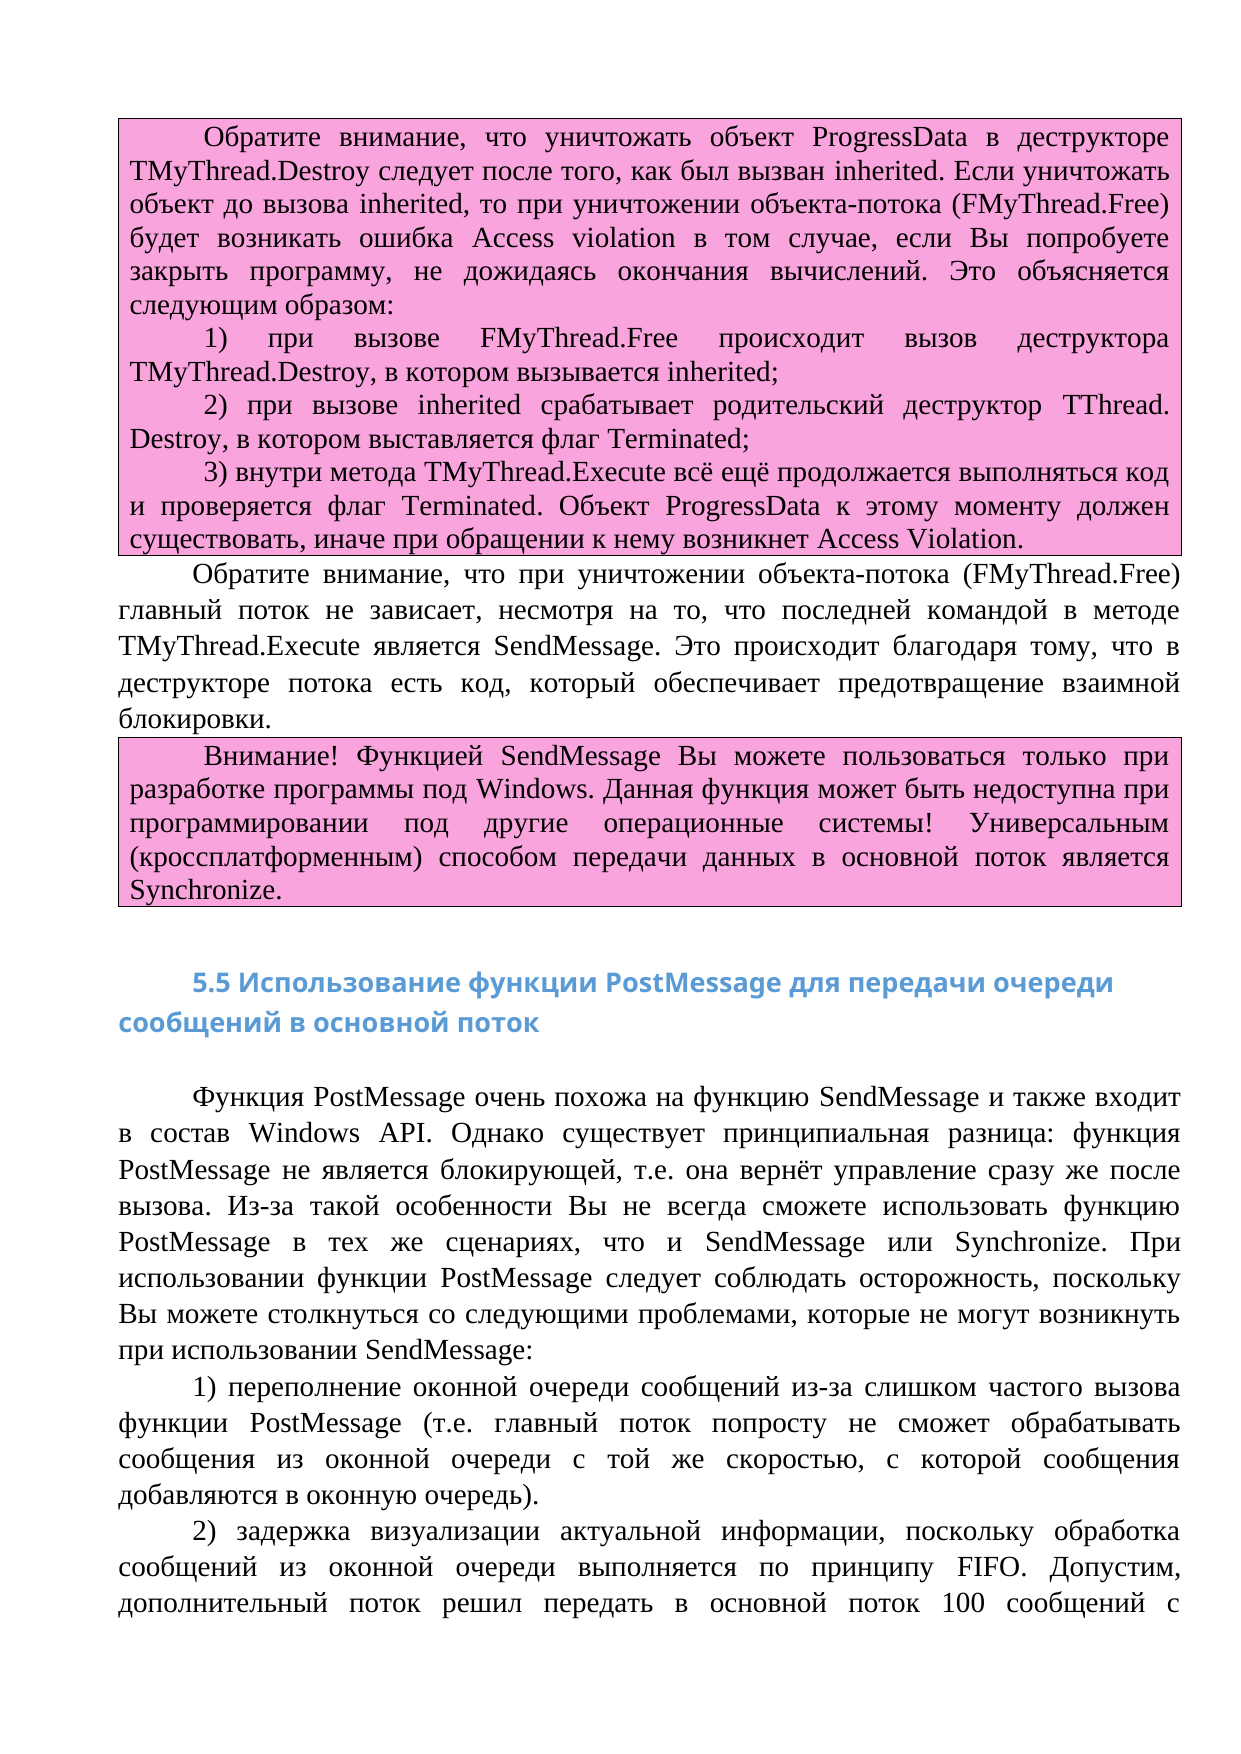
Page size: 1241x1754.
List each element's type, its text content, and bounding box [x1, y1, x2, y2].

text 1) переполнение оконной очереди сообщений из-за слишком частого вызова функции PostMessage (т.е. главный поток попросту не сможет обрабатывать сообщения из оконной очереди с той же скоростью, с которой сообщения добавляются в оконную очередь). [118, 1369, 1181, 1511]
table_header Внимание! Функцией SendMessage Вы можете пользоваться только при разработке программы под Windows. Данная функция может быть недоступна при программировании под другие операционные системы! Универсальным (кроссплатформенным) способом передачи данных в основной поток является Synchronize. [119, 738, 1181, 906]
text Функция PostMessage очень похожа на функцию SendMessage и также входит в состав Windows API. Однако существует принципиальная разница: функция PostMessage не является блокирующей, т.е. она вернёт управление сразу же после вызова. Из-за такой особенности Вы не всегда сможете использовать функцию PostMessage в тех же сценариях, что и SendMessage или Synchronize. При использовании функции PostMessage следует соблюдать осторожность, поскольку Вы можете столкнуться со следующими проблемами, которые не могут возникнуть при использовании SendMessage: [118, 1079, 1181, 1366]
table_header Обратите внимание, что уничтожать объект ProgressData в деструкторе TMyThread.Destroy следует после того, как был вызван inherited. Если уничтожать объект до вызова inherited, то при уничтожении объекта-потока (FMyThread.Free) будет возникать ошибка Access violation в том случае, если Вы попробуете закрыть программу, не дожидаясь окончания вычислений. Это объясняется следующим образом: 1) при вызове FMyThread.Free происходит вызов деструктора TMyThread.Destroy, в котором вызывается inherited; 2) при вызове inherited срабатывает родительский деструктор TThread. Destroy, в котором выставляется флаг Terminated; 3) внутри метода TMyThread.Execute всё ещё продолжается выполняться код и проверяется флаг Terminated. Объект ProgressData к этому моменту должен существовать, иначе при обращении к нему возникнет Access Violation. [119, 119, 1181, 555]
text Обратите внимание, что при уничтожении объекта-потока (FMyThread.Free) главный поток не зависает, несмотря на то, что последней командой в методе TMyThread.Execute является SendMessage. Это происходит благодаря тому, что в деструкторе потока есть код, который обеспечивает предотвращение взаимной блокировки. [118, 556, 1181, 734]
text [118, 1513, 1181, 1619]
subtitle 5.5 Использование функции PostMessage для передачи очереди сообщений в основной поток [118, 964, 1181, 1040]
